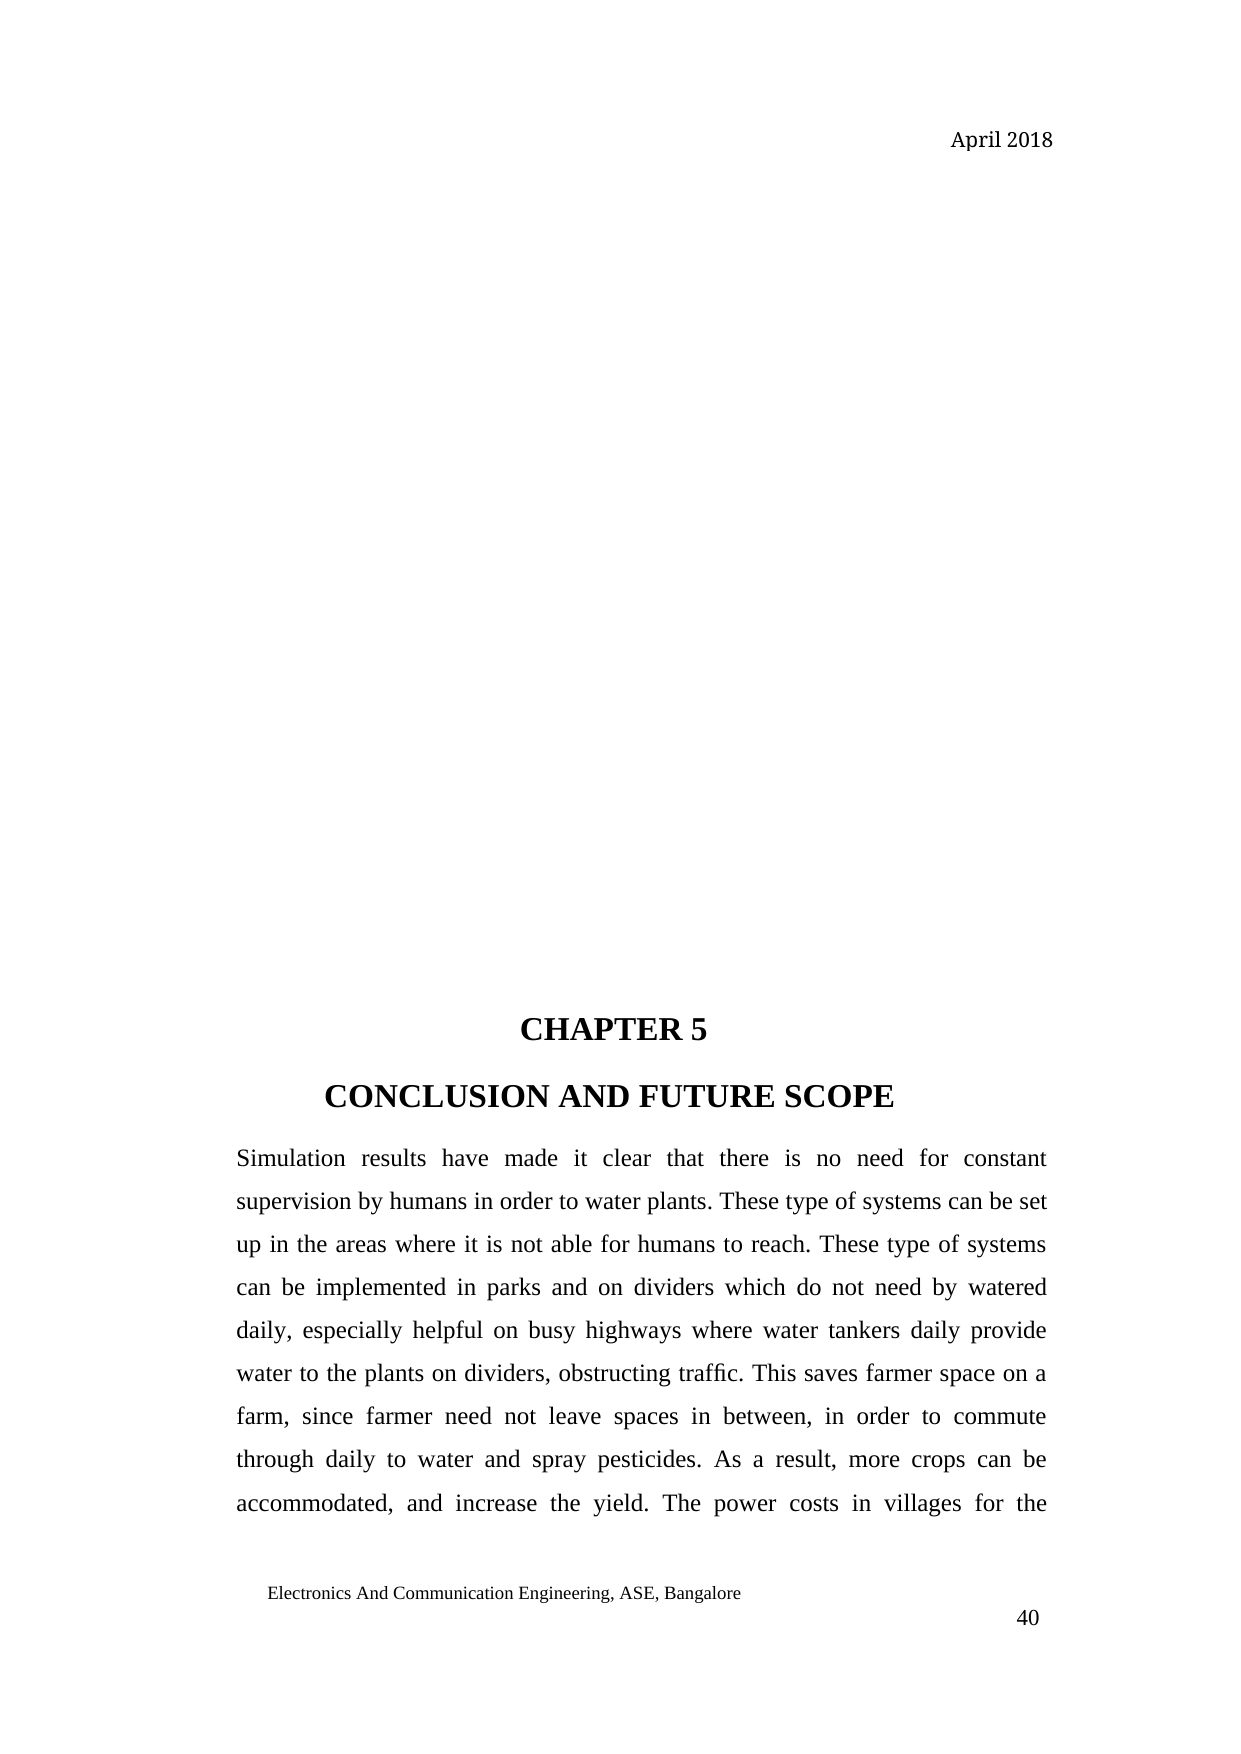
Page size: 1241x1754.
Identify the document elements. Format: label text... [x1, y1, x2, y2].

subtitle CONCLUSION AND FUTURE SCOPE [236, 1076, 899, 1114]
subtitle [236, 1143, 1048, 1516]
subtitle CHAPTER 5 [236, 1010, 1063, 1048]
